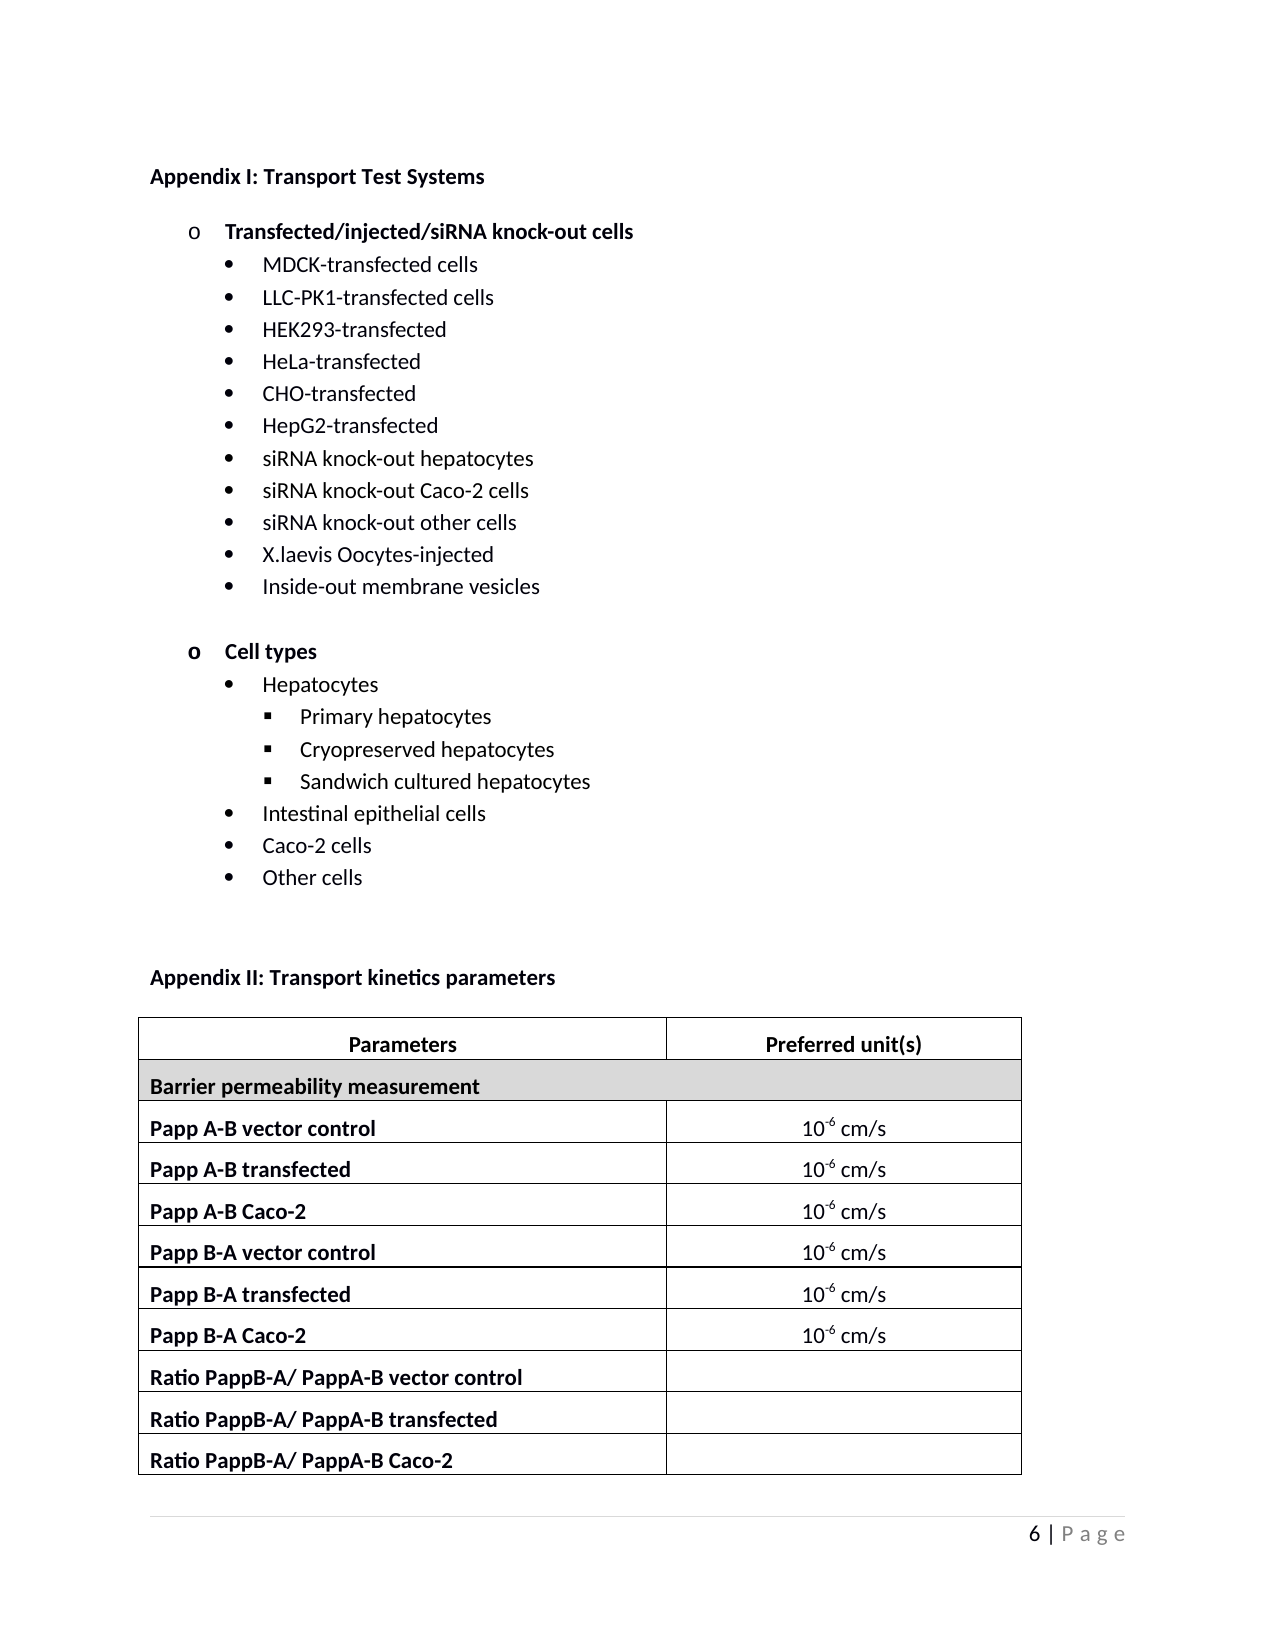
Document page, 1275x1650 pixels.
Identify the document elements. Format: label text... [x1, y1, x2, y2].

table_cell 10-6 cm/s [667, 1143, 1021, 1183]
list Intestinal epithelial cells [225, 799, 1125, 827]
list MDCK-transfected cells [225, 251, 1125, 278]
list Other cells [225, 863, 1125, 891]
table_cell 10-6 cm/s [667, 1184, 1021, 1225]
table_cell 10-6 cm/s [667, 1309, 1021, 1349]
list siRNA knock-out Caco-2 cells [225, 476, 1125, 504]
table_cell Papp A-B vector control [139, 1101, 666, 1142]
table_cell [667, 1351, 1021, 1391]
table_cell Papp A-B transfected [139, 1143, 666, 1183]
list Hepatocytes [225, 670, 1125, 698]
table_cell Papp B-A Caco-2 [139, 1309, 666, 1349]
list CHO-transfected [225, 379, 1125, 407]
table_cell Papp B-A transfected [139, 1268, 666, 1308]
list HEK293-transfected [225, 315, 1125, 343]
text Appendix I: Transport Test Systems [150, 162, 1125, 191]
list Transfected/injected/siRNA knock-out cells [187, 217, 1125, 246]
table_cell Ratio PappB-A/ PappA-B Caco-2 [139, 1434, 666, 1474]
list siRNA knock-out hepatocytes [225, 444, 1125, 472]
table_cell Ratio PappB-A/ PappA-B vector control [139, 1351, 666, 1391]
list Primary hepatocytes [262, 702, 1125, 731]
list HepG2-transfected [225, 411, 1125, 439]
table_cell [667, 1434, 1021, 1474]
list Cryopreserved hepatocytes [262, 735, 1125, 763]
list siRNA knock-out other cells [225, 508, 1125, 536]
list Caco-2 cells [225, 831, 1125, 859]
list Inside-out membrane vesicles [225, 572, 1125, 600]
table_cell Papp B-A vector control [139, 1226, 666, 1266]
table_cell 10-6 cm/s [667, 1268, 1021, 1308]
list X.laevis Oocytes-injected [225, 540, 1125, 568]
table_cell 10-6 cm/s [667, 1226, 1021, 1266]
table_cell Ratio PappB-A/ PappA-B transfected [139, 1392, 666, 1433]
table_header Parameters [139, 1018, 666, 1059]
text Appendix II: Transport kinetics parameters [150, 963, 1125, 991]
list Cell types [187, 637, 1125, 666]
table_cell 10-6 cm/s [667, 1101, 1021, 1142]
table_cell [667, 1392, 1021, 1433]
table_cell Papp A-B Caco-2 [139, 1184, 666, 1225]
list Sandwich cultured hepatocytes [262, 767, 1125, 795]
list LLC-PK1-transfected cells [225, 283, 1125, 311]
table_cell Barrier permeability measurement [139, 1060, 1021, 1100]
list HeLa-transfected [225, 347, 1125, 375]
table_header Preferred unit(s) [667, 1018, 1021, 1059]
